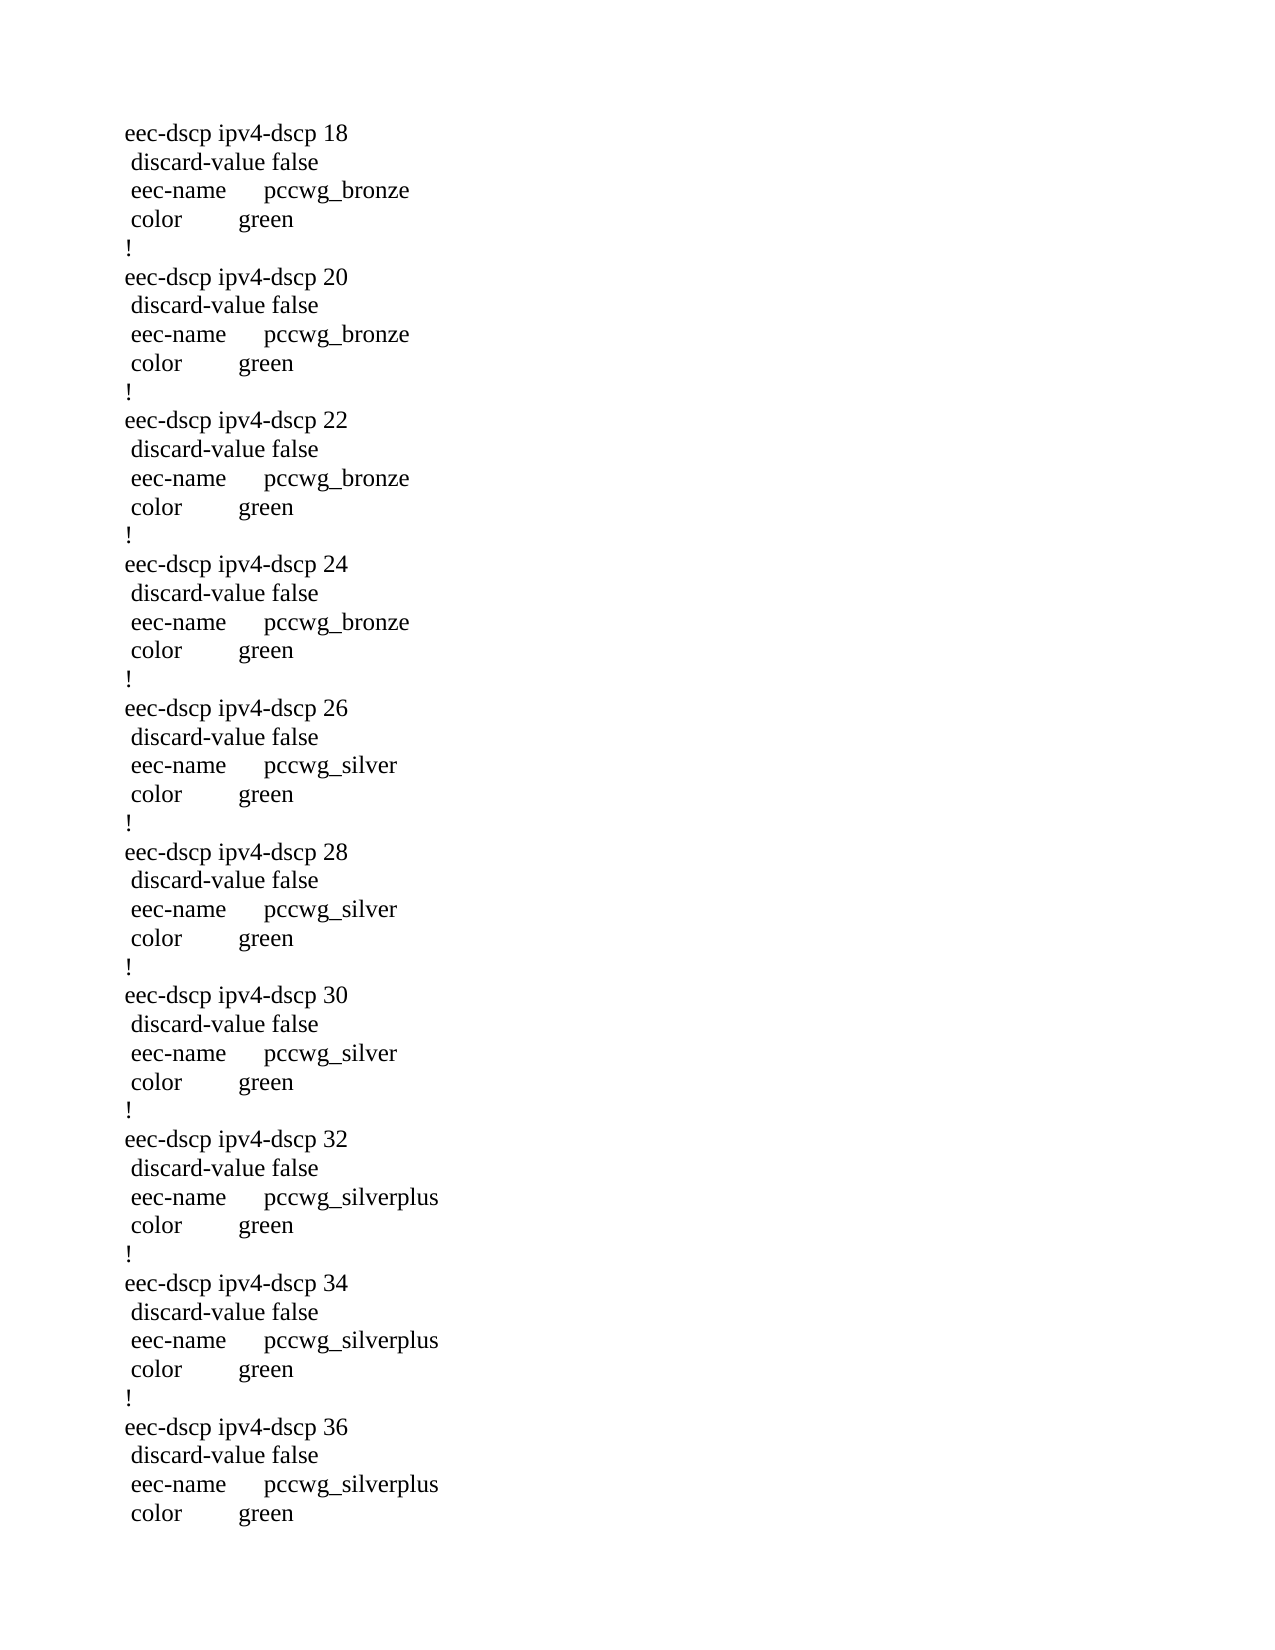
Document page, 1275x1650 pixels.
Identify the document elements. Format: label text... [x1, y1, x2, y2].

text eec-name pccwg_bronze [118, 463, 1157, 492]
text eec-dscp ipv4-dscp 22 [118, 406, 1157, 434]
text color green [118, 204, 1157, 233]
text ! [118, 377, 1157, 406]
text eec-name pccwg_bronze [118, 319, 1157, 348]
text eec-dscp ipv4-dscp 20 [118, 262, 1157, 291]
text ! [118, 233, 1157, 262]
text discard-value false [118, 434, 1157, 463]
text discard-value false [118, 147, 1157, 176]
text eec-name pccwg_bronze [118, 176, 1157, 204]
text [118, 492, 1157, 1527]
text discard-value false [118, 291, 1157, 319]
text color green [118, 348, 1157, 377]
text eec-dscp ipv4-dscp 18 [118, 118, 1157, 147]
